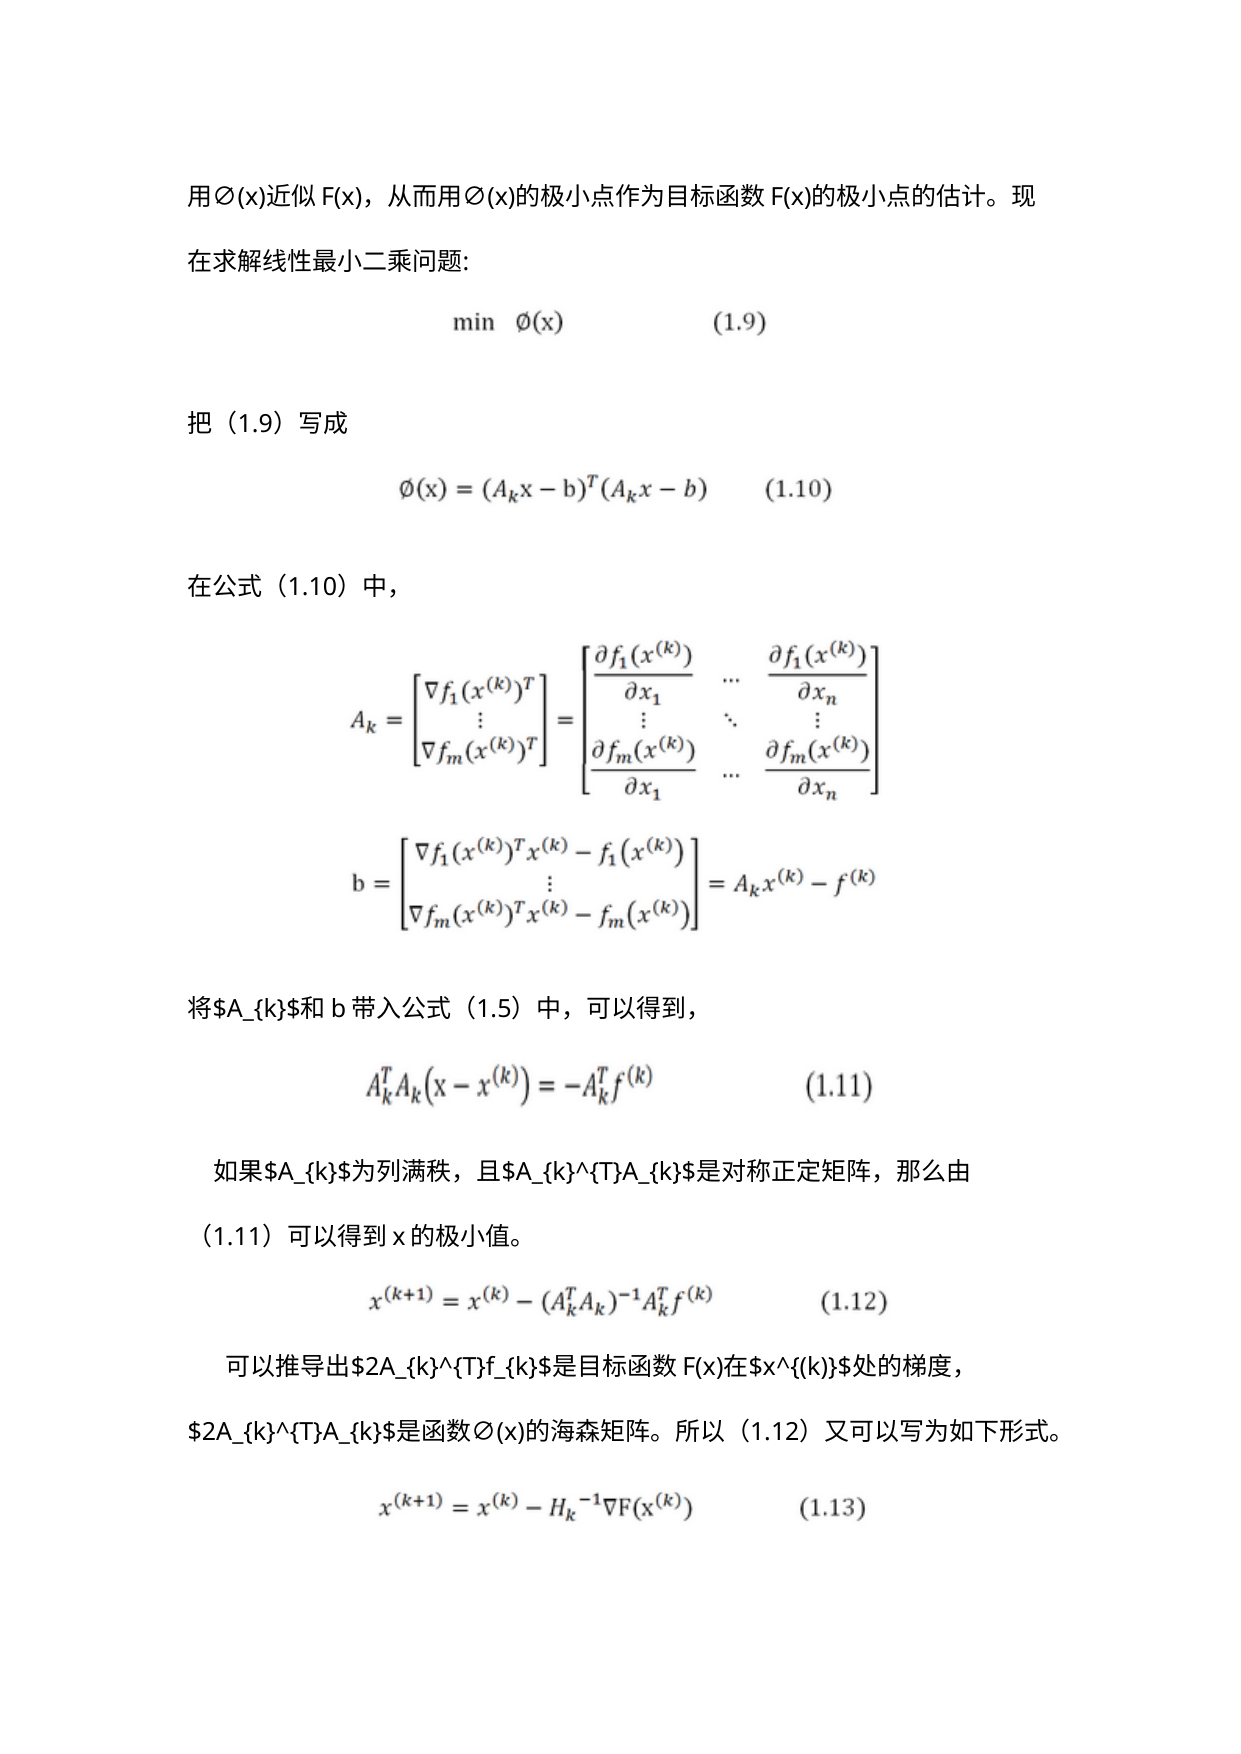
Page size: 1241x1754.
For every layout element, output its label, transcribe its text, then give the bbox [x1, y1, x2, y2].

picture [356, 454, 885, 524]
text 可以推导出$2A_{k}^{T}f_{k}$是目标函数F(x)在$x^{(k)}$处的梯度，$2A_{k}^{T}A_{k}$是函数∅(x)的海森矩阵。所以（1.12）又可以写为如下形式。 [187, 1332, 1053, 1462]
picture [305, 617, 935, 953]
text 将$A_{k}$和b带入公式（1.5）中，可以得到， [187, 974, 1053, 1039]
picture [337, 1267, 903, 1325]
picture [434, 292, 807, 358]
text 在公式（1.10）中， [187, 552, 1053, 617]
text 如果$A_{k}$为列满秩，且$A_{k}^{T}A_{k}$是对称正定矩阵，那么由（1.11）可以得到x的极小值。 [187, 1137, 1053, 1267]
picture [338, 1039, 902, 1127]
picture [350, 1462, 890, 1537]
text 用∅(x)近似F(x)，从而用∅(x)的极小点作为目标函数F(x)的极小点的估计。现在求解线性最小二乘问题: [187, 162, 1053, 292]
text 把（1.9）写成 [187, 389, 1053, 454]
